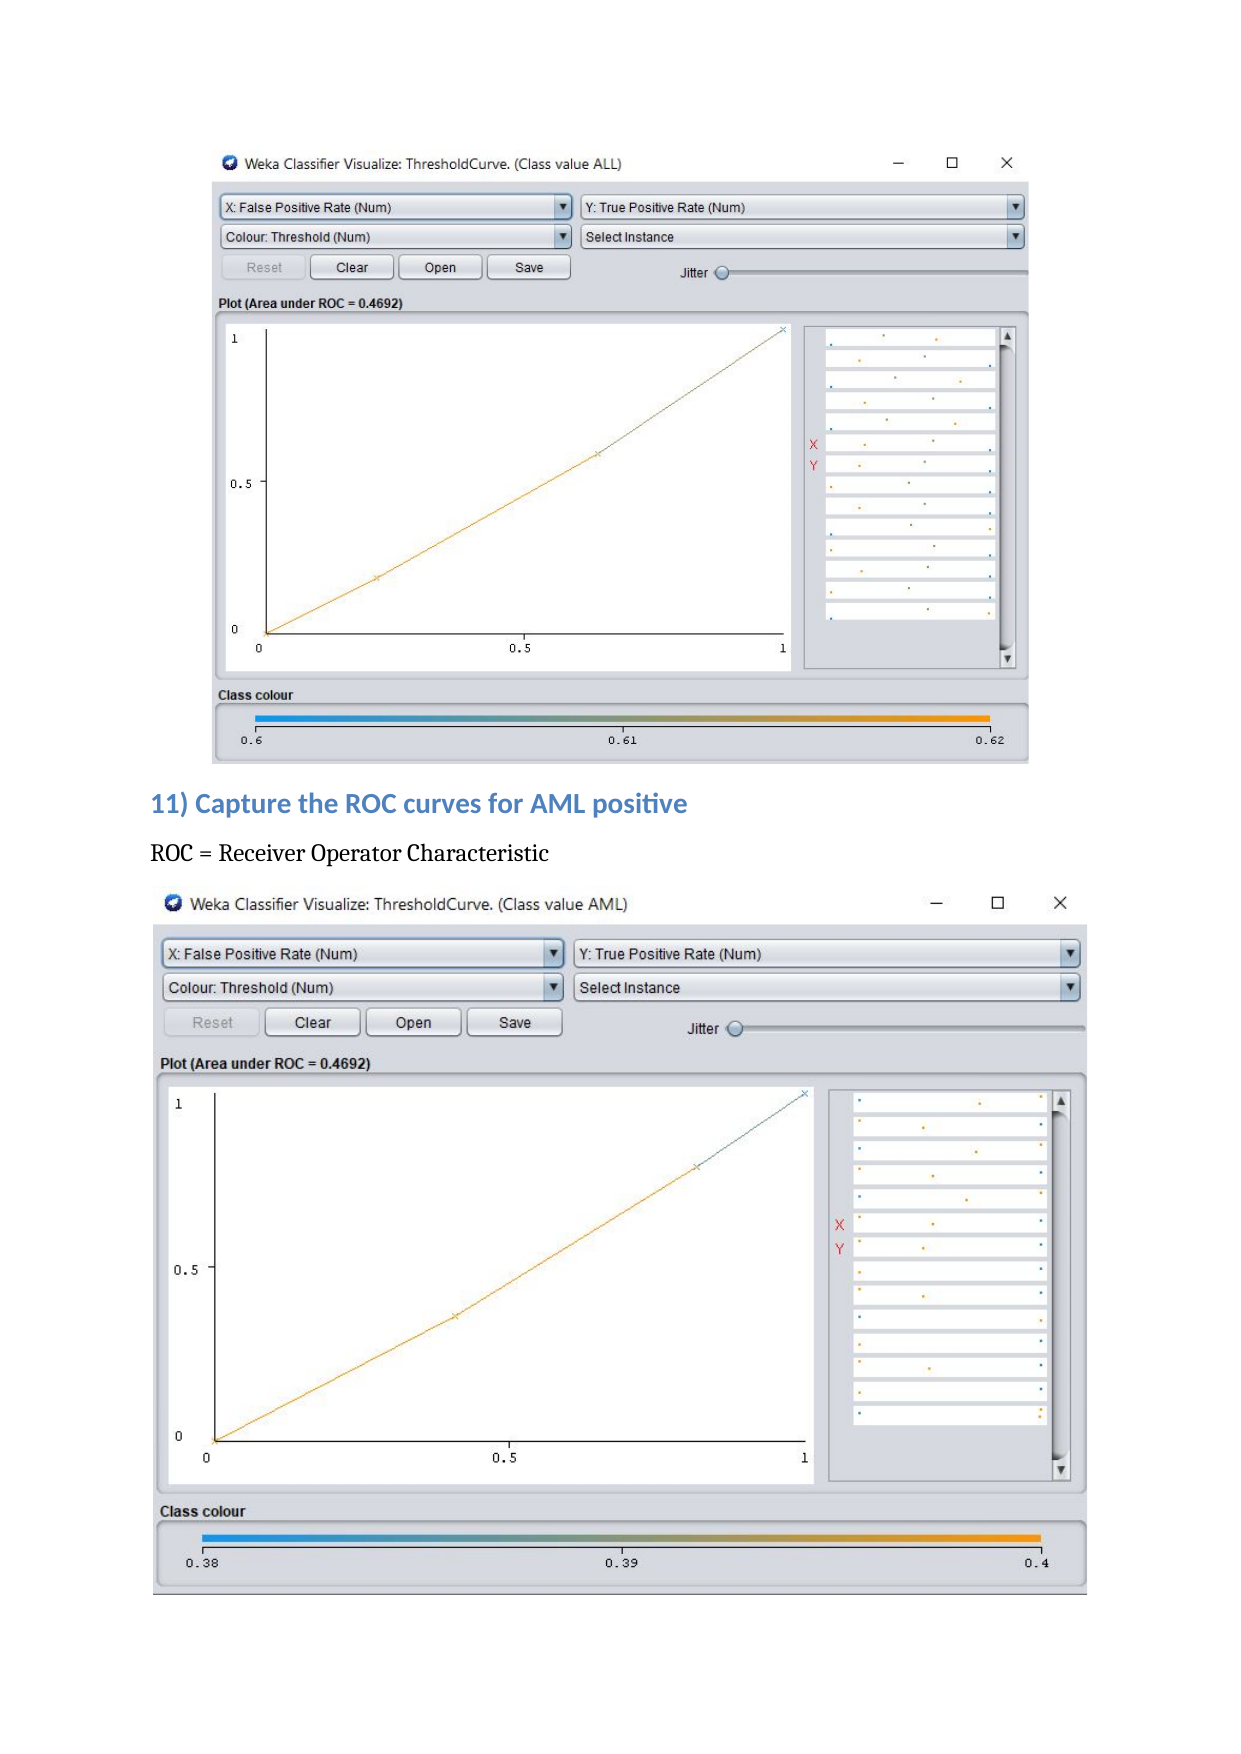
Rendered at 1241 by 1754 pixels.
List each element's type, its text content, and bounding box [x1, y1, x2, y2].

subtitle 11) Capture the ROC curves for AML positive [150, 785, 1090, 821]
text ROC = Receiver Operator Characteristic [150, 839, 1090, 868]
picture [211, 150, 1029, 764]
picture [153, 886, 1088, 1595]
